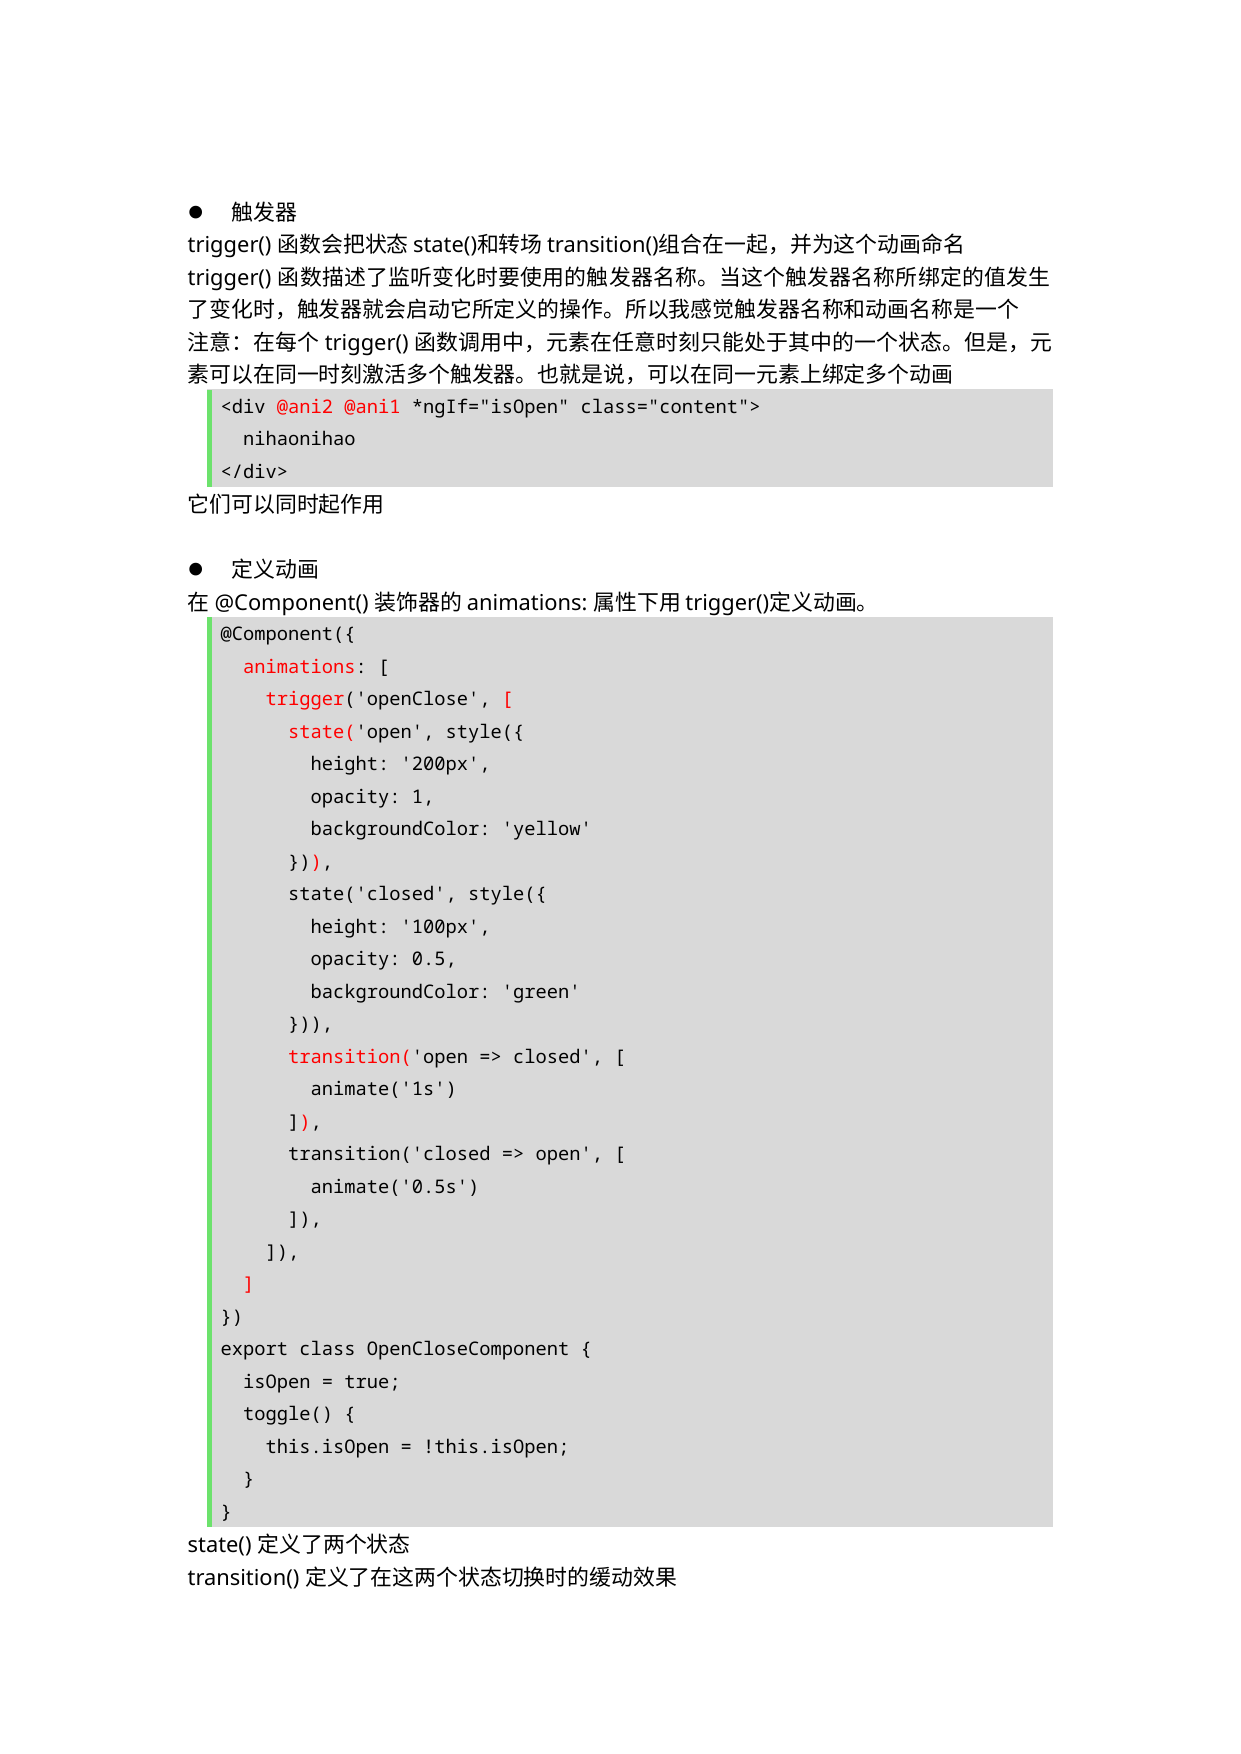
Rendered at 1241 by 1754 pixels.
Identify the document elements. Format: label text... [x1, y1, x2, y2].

text isOpen = true; [212, 1364, 1053, 1397]
text state() 定义了两个状态 [187, 1527, 1053, 1559]
list 定义动画 [187, 552, 1053, 584]
text }) [212, 1299, 1053, 1332]
text trigger() 函数会把状态state()和转场transition()组合在一起，并为这个动画命名 [187, 227, 1053, 259]
text backgroundColor: 'green' [212, 974, 1053, 1007]
text state('open', style({ [212, 714, 1053, 747]
text opacity: 1, [212, 779, 1053, 812]
text opacity: 0.5, [212, 942, 1053, 974]
text animations: [ [212, 649, 1053, 682]
text this.isOpen = !this.isOpen; [212, 1429, 1053, 1462]
text </div> [212, 454, 1053, 487]
text export class OpenCloseComponent { [212, 1332, 1053, 1364]
text height: '100px', [212, 909, 1053, 942]
text ]), [212, 1202, 1053, 1234]
text ]), [212, 1234, 1053, 1267]
text } [212, 1462, 1053, 1494]
text toggle() { [212, 1397, 1053, 1429]
text ]), [212, 1104, 1053, 1137]
text height: '200px', [212, 747, 1053, 779]
text backgroundColor: 'yellow' [212, 812, 1053, 844]
text } [212, 1494, 1053, 1527]
text animate('1s') [212, 1072, 1053, 1104]
text 注意：在每个 trigger() 函数调用中，元素在任意时刻只能处于其中的一个状态。但是，元素可以在同一时刻激活多个触发器。也就是说，可以在同一元素上绑定多个动画 [187, 324, 1053, 389]
text })), [212, 1007, 1053, 1039]
text animate('0.5s') [212, 1169, 1053, 1202]
text @Component({ [212, 617, 1053, 649]
text trigger() 函数描述了监听变化时要使用的触发器名称。当这个触发器名称所绑定的值发生了变化时，触发器就会启动它所定义的操作。所以我感觉触发器名称和动画名称是一个 [187, 259, 1053, 324]
list 触发器 [187, 194, 1053, 227]
text transition('closed => open', [ [212, 1137, 1053, 1169]
text transition() 定义了在这两个状态切换时的缓动效果 [187, 1559, 1053, 1592]
text nihaonihao [212, 422, 1053, 454]
text transition('open => closed', [ [212, 1039, 1053, 1072]
text })), [212, 844, 1053, 877]
text <div @ani2 @ani1 *ngIf="isOpen" class="content"> [207, 389, 1053, 422]
text trigger('openClose', [ [212, 682, 1053, 714]
text 在 @Component() 装饰器的 animations: 属性下用trigger()定义动画。 [187, 584, 1053, 617]
text state('closed', style({ [212, 877, 1053, 909]
text ] [212, 1267, 1053, 1299]
text 它们可以同时起作用 [187, 487, 1053, 519]
